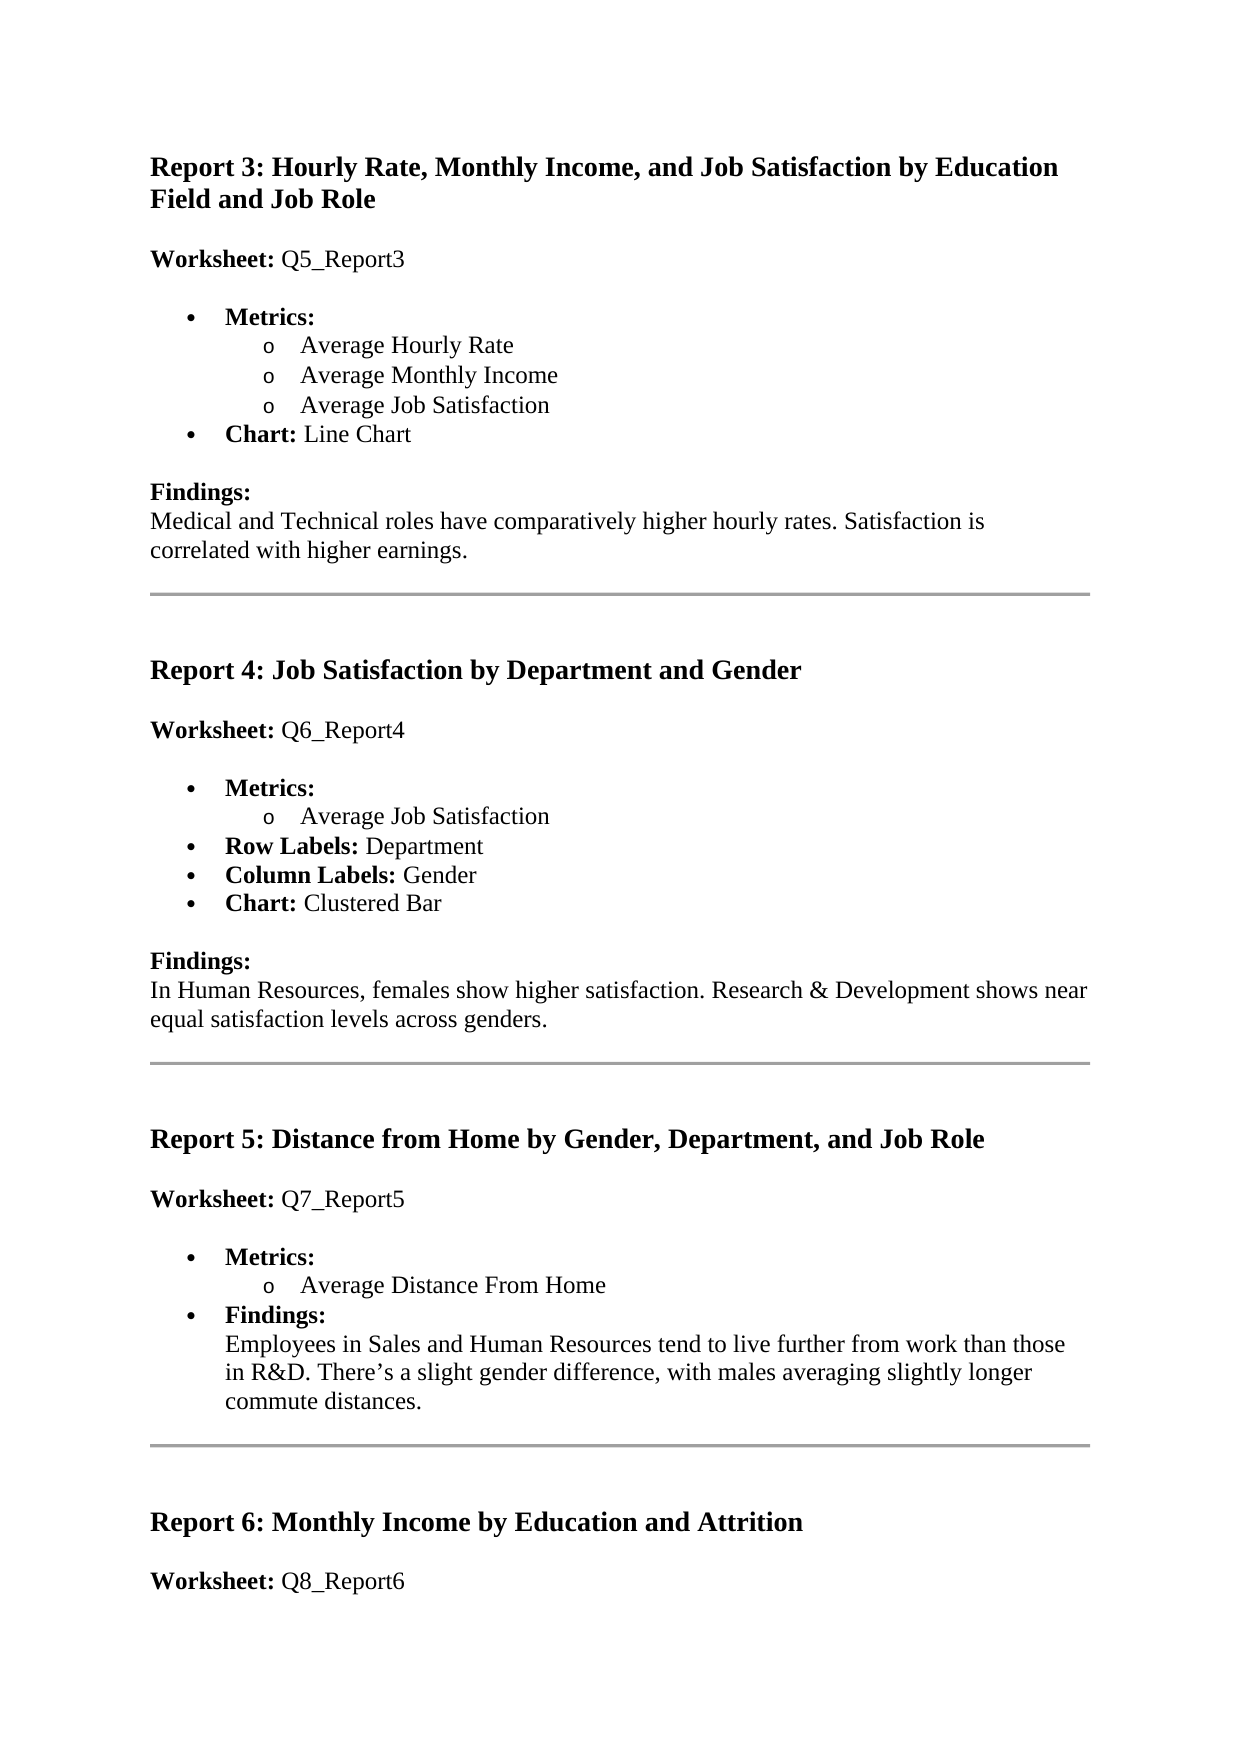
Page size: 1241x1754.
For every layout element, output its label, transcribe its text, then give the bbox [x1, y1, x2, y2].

list Chart: Clustered Bar [187, 888, 1090, 917]
list Average Job Satisfaction [262, 390, 1090, 419]
list Average Job Satisfaction [262, 801, 1090, 831]
text Findings: In Human Resources, females show higher satisfaction. Research & Development shows near equal satisfaction levels across genders. [150, 946, 1090, 1033]
list Metrics: [187, 1242, 1090, 1270]
text Report 5: Distance from Home by Gender, Department, and Job Role [150, 1122, 1090, 1154]
text Worksheet: Q6_Report4 [150, 715, 1090, 743]
list Chart: Line Chart [187, 419, 1090, 448]
list Findings: Employees in Sales and Human Resources tend to live further from work than those in R&D. There’s a slight gender difference, with males averaging slightly longer commute distances. [187, 1300, 1090, 1415]
text Worksheet: Q7_Report5 [150, 1184, 1090, 1212]
list Average Hourly Rate [262, 331, 1090, 360]
text Report 3: Hourly Rate, Monthly Income, and Job Satisfaction by Education Field and Job Role [150, 150, 1090, 215]
text Findings: Medical and Technical roles have comparatively higher hourly rates. Satisfaction is correlated with higher earnings. [150, 477, 1090, 563]
text Worksheet: Q5_Report3 [150, 244, 1090, 273]
list Average Monthly Income [262, 360, 1090, 390]
text Worksheet: Q8_Report6 [150, 1566, 1090, 1595]
list Metrics: [187, 773, 1090, 801]
list Column Labels: Gender [187, 860, 1090, 888]
list Row Labels: Department [187, 831, 1090, 860]
list Metrics: [187, 302, 1090, 331]
text Report 4: Job Satisfaction by Department and Gender [150, 653, 1090, 686]
list Average Distance From Home [262, 1270, 1090, 1300]
text Report 6: Monthly Income by Education and Attrition [150, 1504, 1090, 1537]
